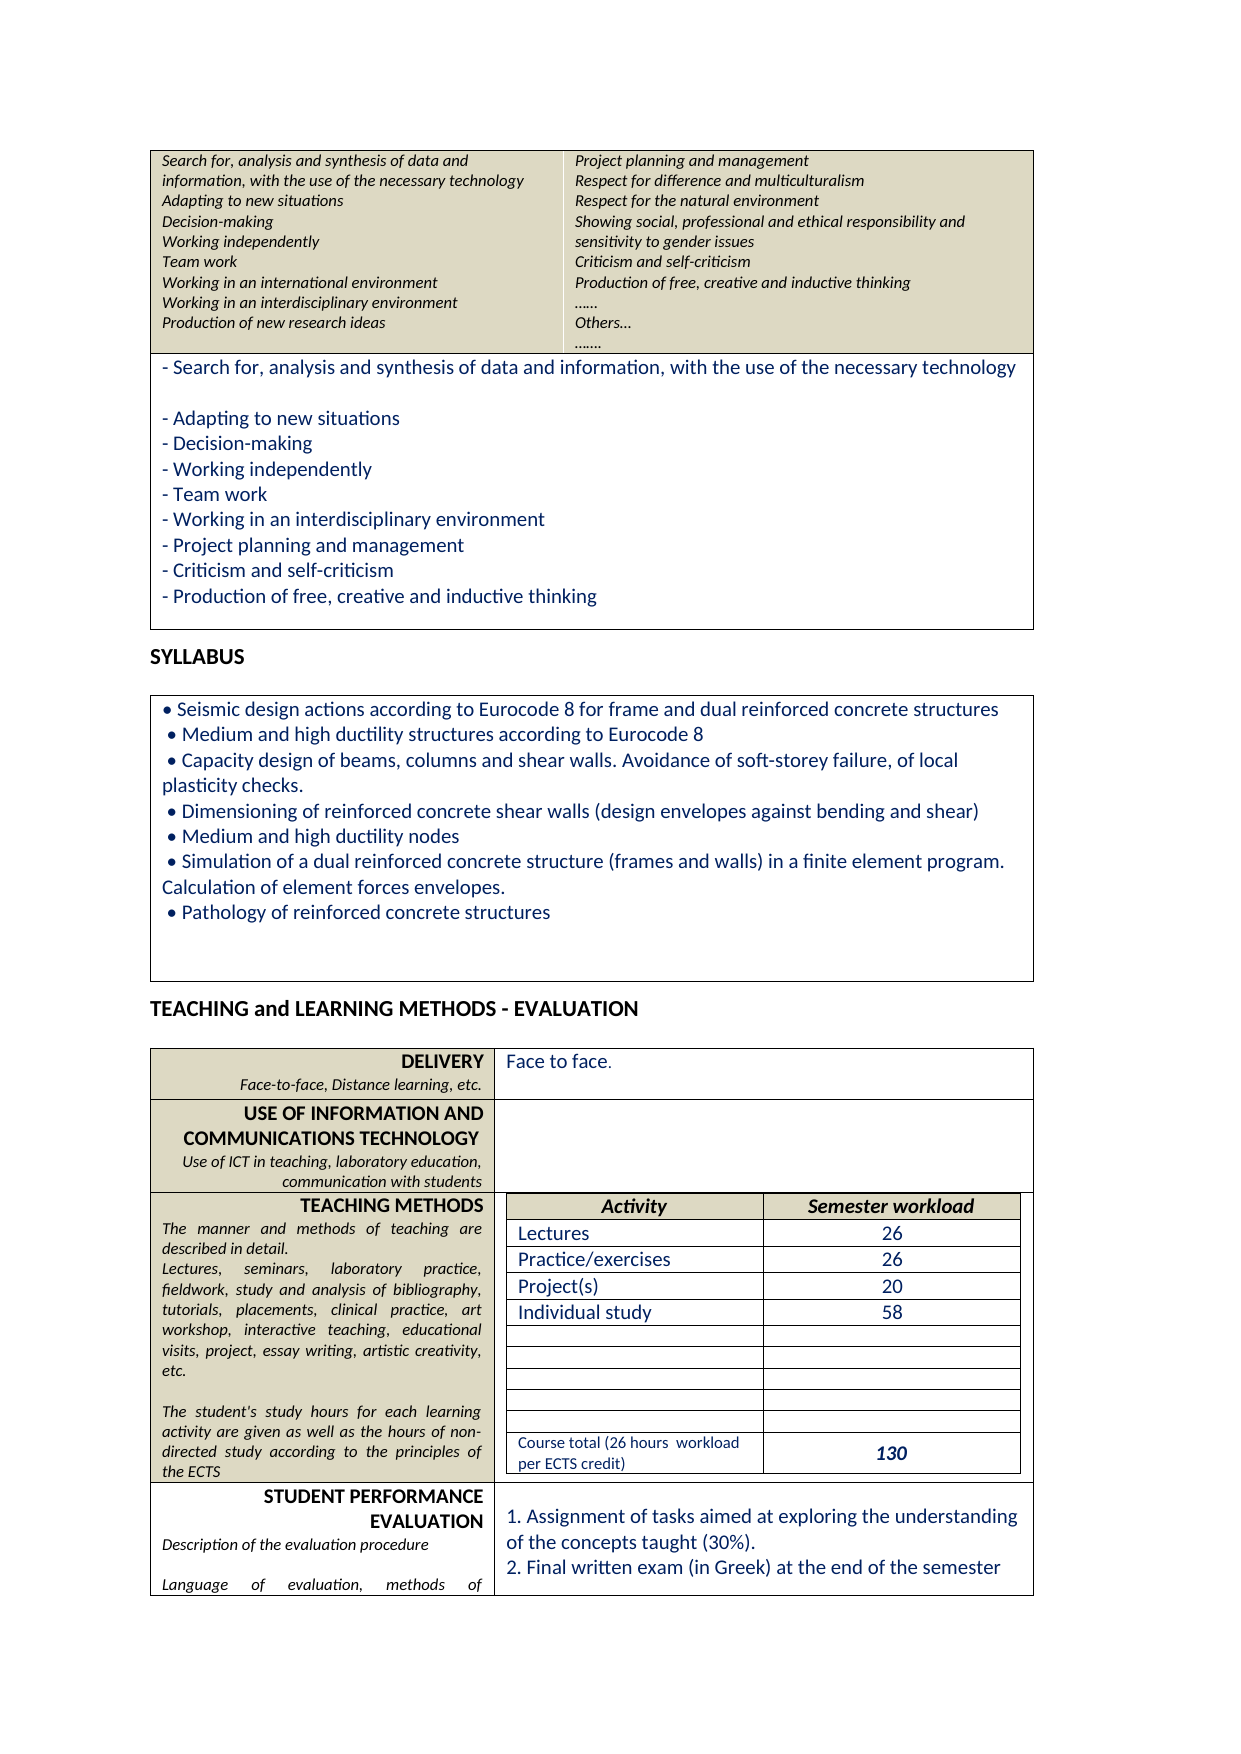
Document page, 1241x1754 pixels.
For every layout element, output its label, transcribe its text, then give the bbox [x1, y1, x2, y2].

table_header DELIVERY Face-to-face, Distance learning, etc. [151, 1049, 494, 1099]
table_header • Seismic design actions according to Eurocode 8 for frame and dual reinforced concrete structures • Medium and high ductility structures according to Eurocode 8 • Capacity design of beams, columns and shear walls. Avoidance of soft-storey failure, of local plasticity checks. • Dimensioning of reinforced concrete shear walls (design envelopes against bending and shear) • Medium and high ductility nodes • Simulation of a dual reinforced concrete structure (frames and walls) in a finite element program. Calculation of element forces envelopes. • Pathology of reinforced concrete structures [151, 696, 1033, 981]
table_header Face to face. [495, 1049, 1033, 1099]
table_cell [495, 1483, 1033, 1595]
table_cell Project planning and management Respect for difference and multiculturalism Respect for the natural environment Showing social, professional and ethical responsibility and sensitivity to gender issues Criticism and self-criticism Production of free, creative and inductive thinking …… Others… ……. [564, 151, 1033, 353]
text SYLLABUS [150, 642, 1090, 670]
text TEACHING and LEARNING METHODS - EVALUATION [150, 994, 1090, 1022]
table_cell TEACHING METHODS The manner and methods of teaching are described in detail. Lectures, seminars, laboratory practice, fieldwork, study and analysis of bibliography, tutorials, placements, clinical practice, art workshop, interactive teaching, educational visits, project, essay writing, artistic creativity, etc. The student's study hours for each learning activity are given as well as the hours of non-directed study according to the principles of the ECTS [151, 1193, 494, 1482]
table_cell [495, 1100, 1033, 1192]
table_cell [151, 1483, 494, 1595]
table_cell [495, 1193, 1033, 1482]
table_cell Search for, analysis and synthesis of data and information, with the use of the necessary technology Adapting to new situations Decision-making Working independently Team work Working in an international environment Working in an interdisciplinary environment Production of new research ideas [151, 151, 563, 353]
table_cell USE OF INFORMATION AND COMMUNICATIONS TECHNOLOGY Use of ICT in teaching, laboratory education, communication with students [151, 1100, 494, 1192]
table_cell - Search for, analysis and synthesis of data and information, with the use of the necessary technology - Adapting to new situations - Decision-making - Working independently - Team work - Working in an interdisciplinary environment - Project planning and management - Criticism and self-criticism - Production of free, creative and inductive thinking [151, 354, 1033, 629]
